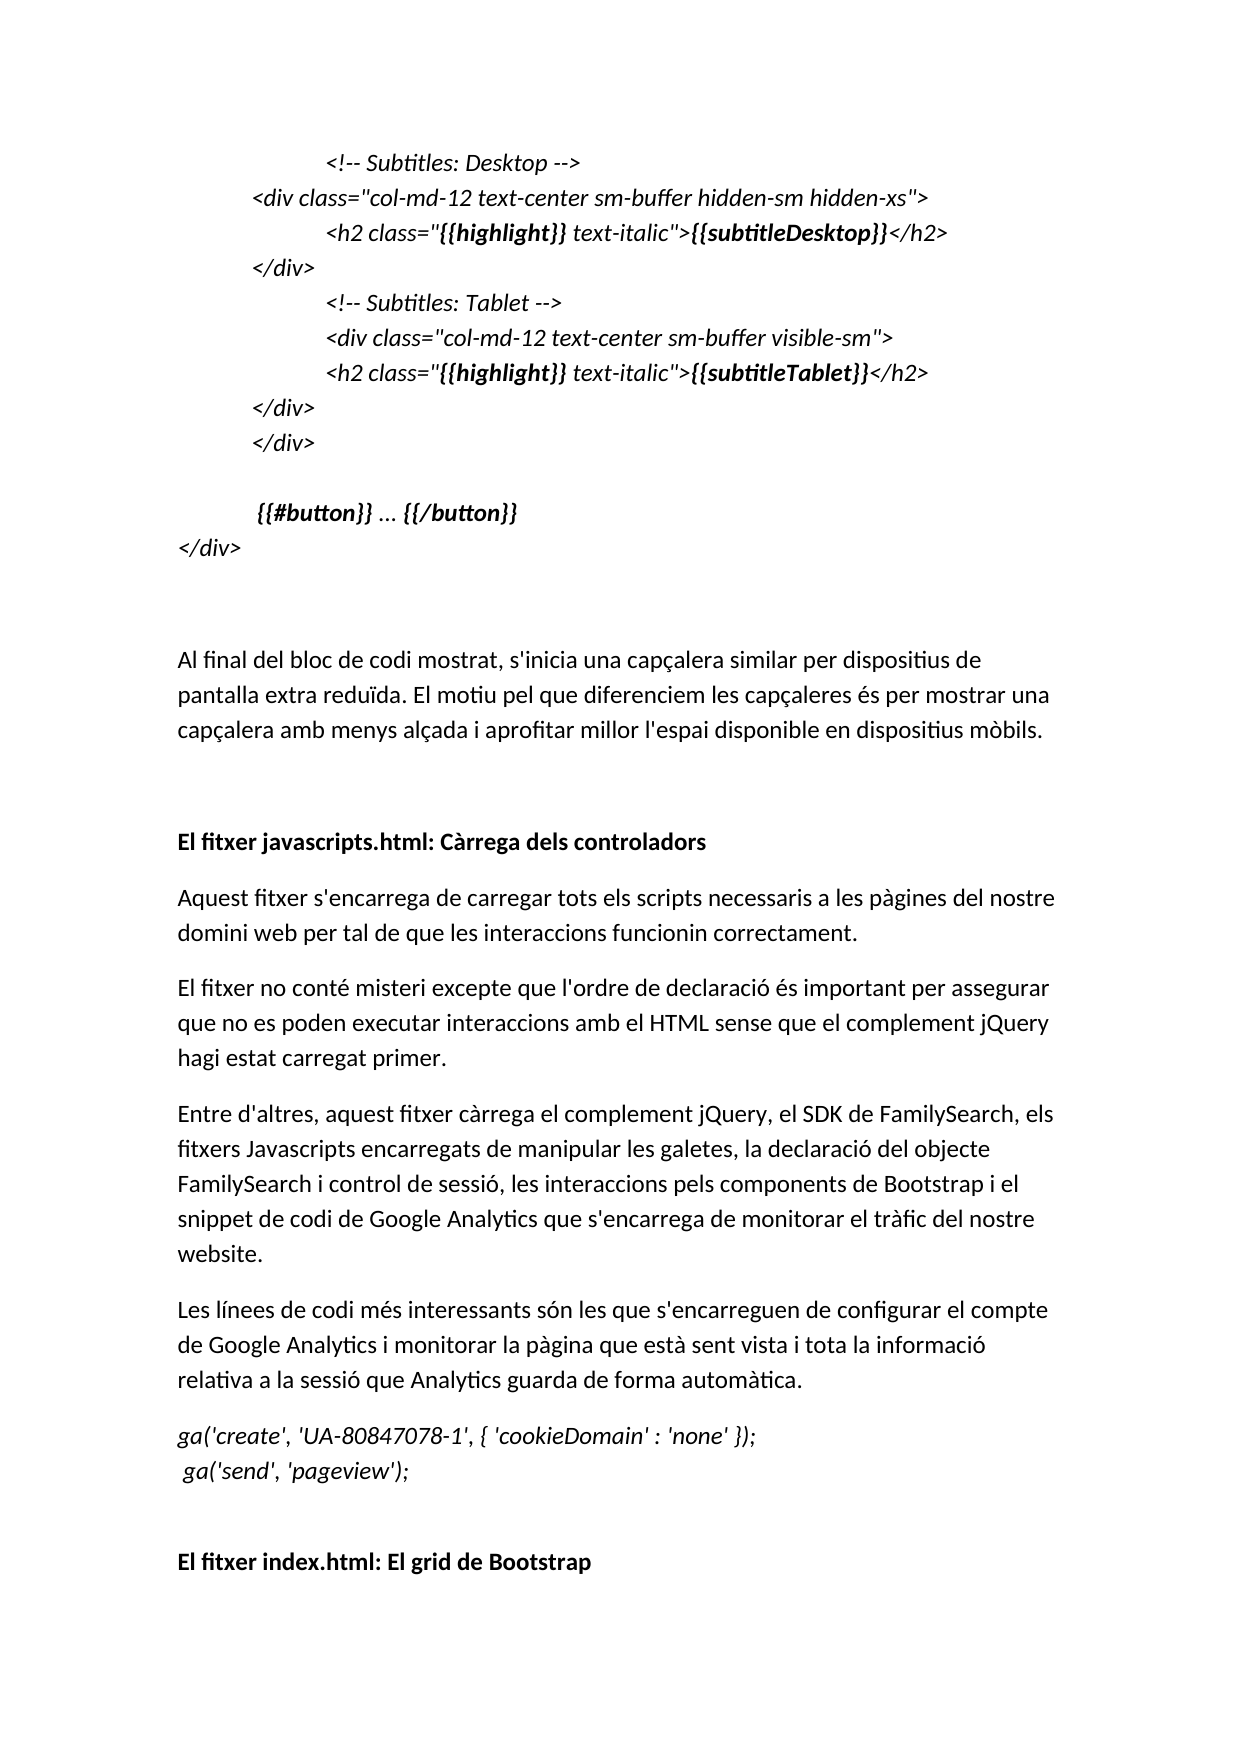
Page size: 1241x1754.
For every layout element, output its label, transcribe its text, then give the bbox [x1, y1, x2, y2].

text El fitxer no conté misteri excepte que l'ordre de declaració és important per assegurar que no es poden executar interaccions amb el HTML sense que el complement jQuery hagi estat carregat primer. [177, 973, 1063, 1073]
text El fitxer index.html: El grid de Bootstrap [177, 1511, 1063, 1576]
text Al final del bloc de codi mostrat, s'inicia una capçalera similar per dispositius de pantalla extra reduïda. El motiu pel que diferenciem les capçaleres és per mostrar una capçalera amb menys alçada i aprofitar millor l'espai disponible en dispositius mòbils. [177, 644, 1063, 745]
text El fitxer javascripts.html: Càrrega dels controladors [177, 826, 1063, 856]
text ga('create', 'UA-80847078-1', { 'cookieDomain' : 'none' }); ga('send', 'pageview'); [177, 1420, 1063, 1486]
text Aquest fitxer s'encarrega de carregar tots els scripts necessaris a les pàgines del nostre domini web per tal de que les interaccions funcionin correctament. [177, 882, 1063, 947]
